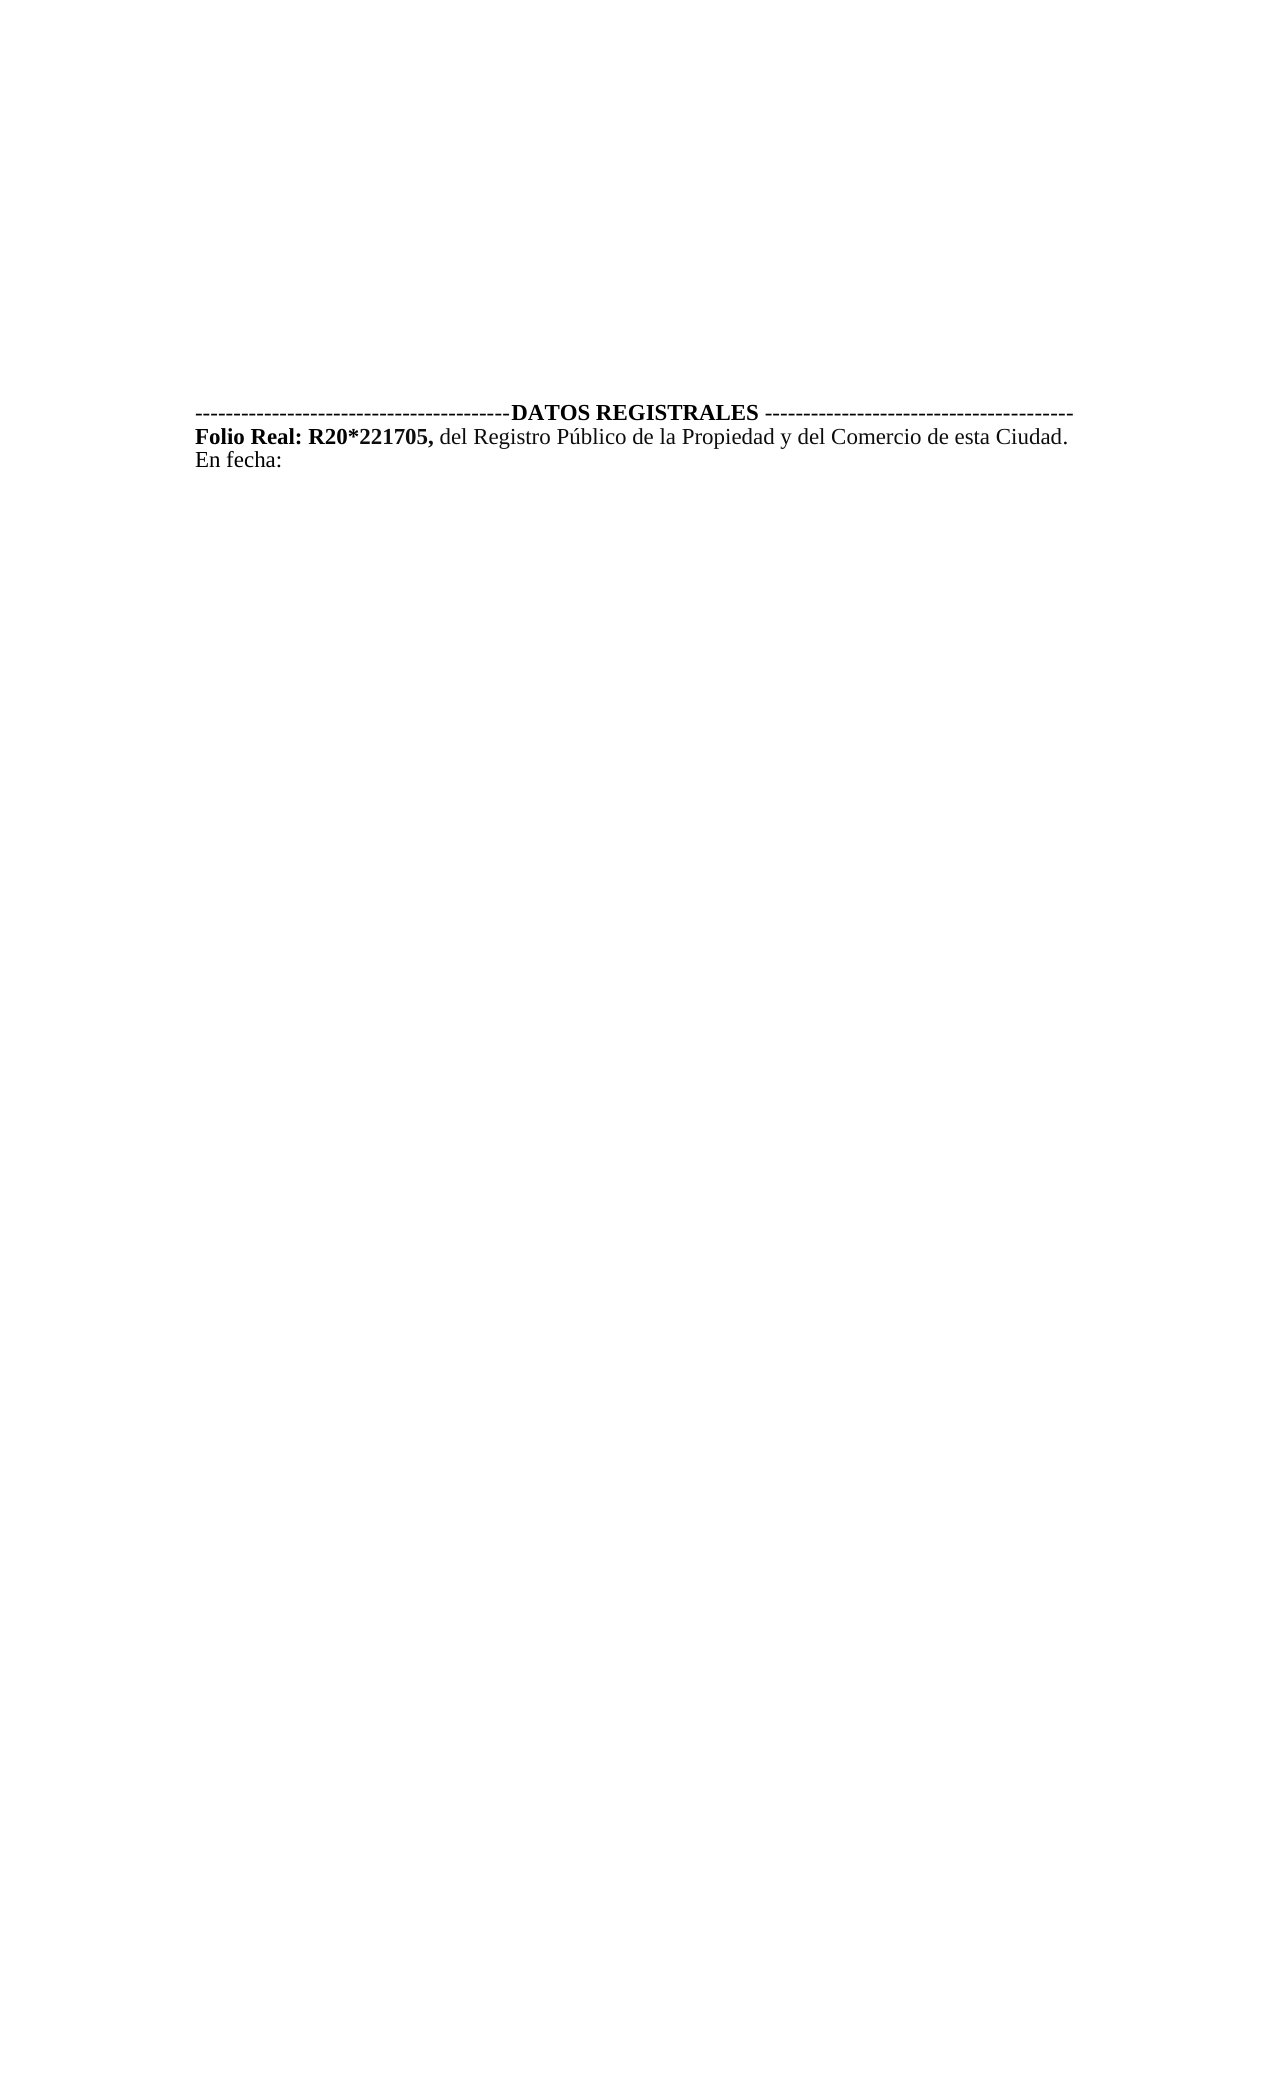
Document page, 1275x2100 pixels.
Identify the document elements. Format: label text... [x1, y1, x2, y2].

text En fecha: [195, 449, 1080, 473]
text DATOS REGISTRALES [195, 402, 1080, 425]
text Folio Real: R20*221705, del Registro Público de la Propiedad y del Comercio de esta Ciudad. [195, 425, 1080, 449]
